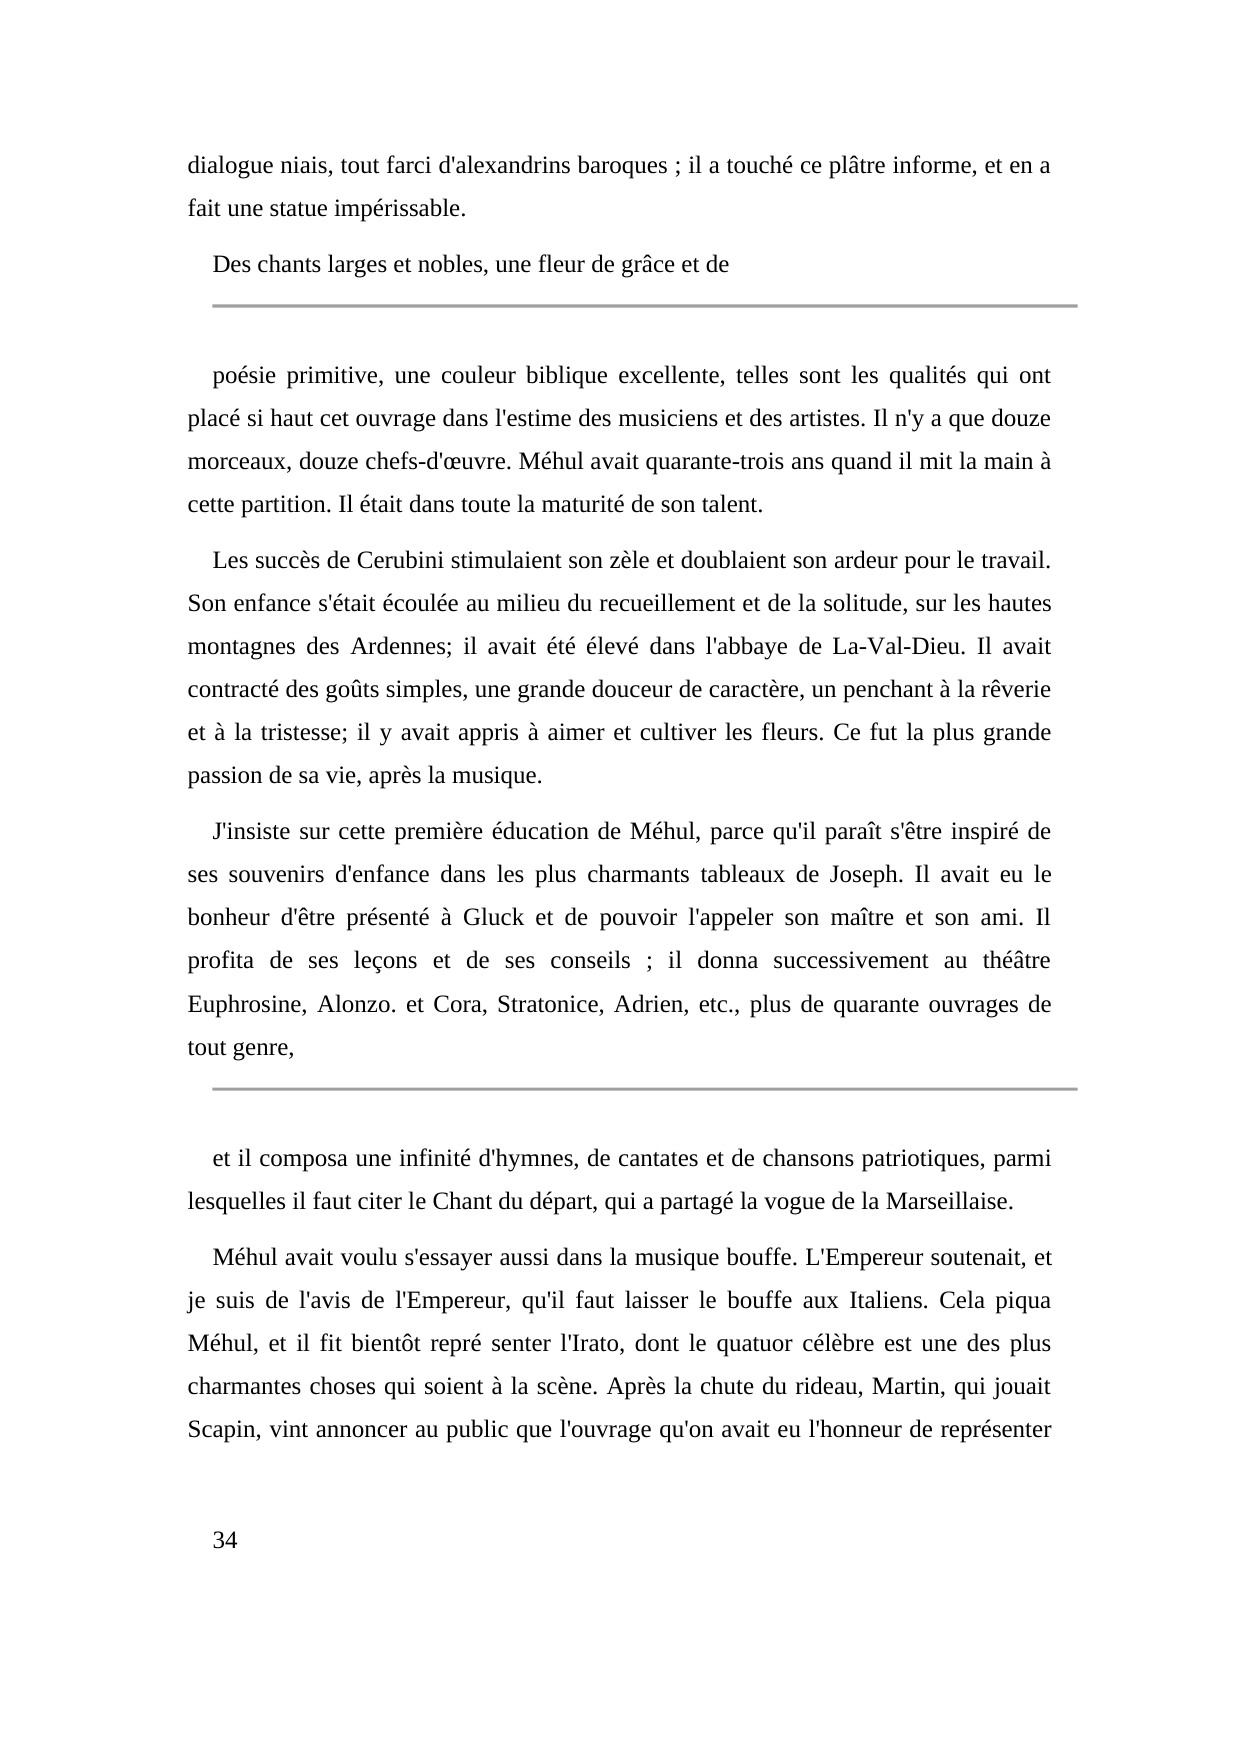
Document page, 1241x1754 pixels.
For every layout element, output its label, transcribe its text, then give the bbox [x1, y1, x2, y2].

text poésie primitive, une couleur biblique excellente, telles sont les qualités qui ont placé si haut cet ouvrage dans l'estime des musiciens et des artistes. Il n'y a que douze morceaux, douze chefs-d'œuvre. Méhul avait quarante-trois ans quand il mit la main à cette partition. Il était dans toute la maturité de son talent. [187, 360, 1053, 518]
text J'insiste sur cette première éducation de Méhul, parce qu'il paraît s'être inspiré de ses souvenirs d'enfance dans les plus charmants tableaux de Joseph. Il avait eu le bonheur d'être présenté à Gluck et de pouvoir l'appeler son maître et son ami. Il profita de ses leçons et de ses conseils ; il donna successivement au théâtre Euphrosine, Alonzo. et Cora, Stratonice, Adrien, etc., plus de quarante ouvrages de tout genre, [187, 816, 1053, 1061]
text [187, 1242, 1053, 1443]
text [187, 150, 1053, 222]
text Des chants larges et nobles, une fleur de grâce et de [187, 249, 1053, 277]
text Les succès de Cerubini stimulaient son zèle et doublaient son ardeur pour le travail. Son enfance s'était écoulée au milieu du recueillement et de la solitude, sur les hautes montagnes des Ardennes; il avait été élevé dans l'abbaye de La-Val-Dieu. Il avait contracté des goûts simples, une grande douceur de caractère, un penchant à la rêverie et à la tristesse; il y avait appris à aimer et cultiver les fleurs. Ce fut la plus grande passion de sa vie, après la musique. [187, 545, 1053, 789]
text et il composa une infinité d'hymnes, de cantates et de chansons patriotiques, parmi lesquelles il faut citer le Chant du départ, qui a partagé la vogue de la Marseillaise. [187, 1143, 1053, 1215]
